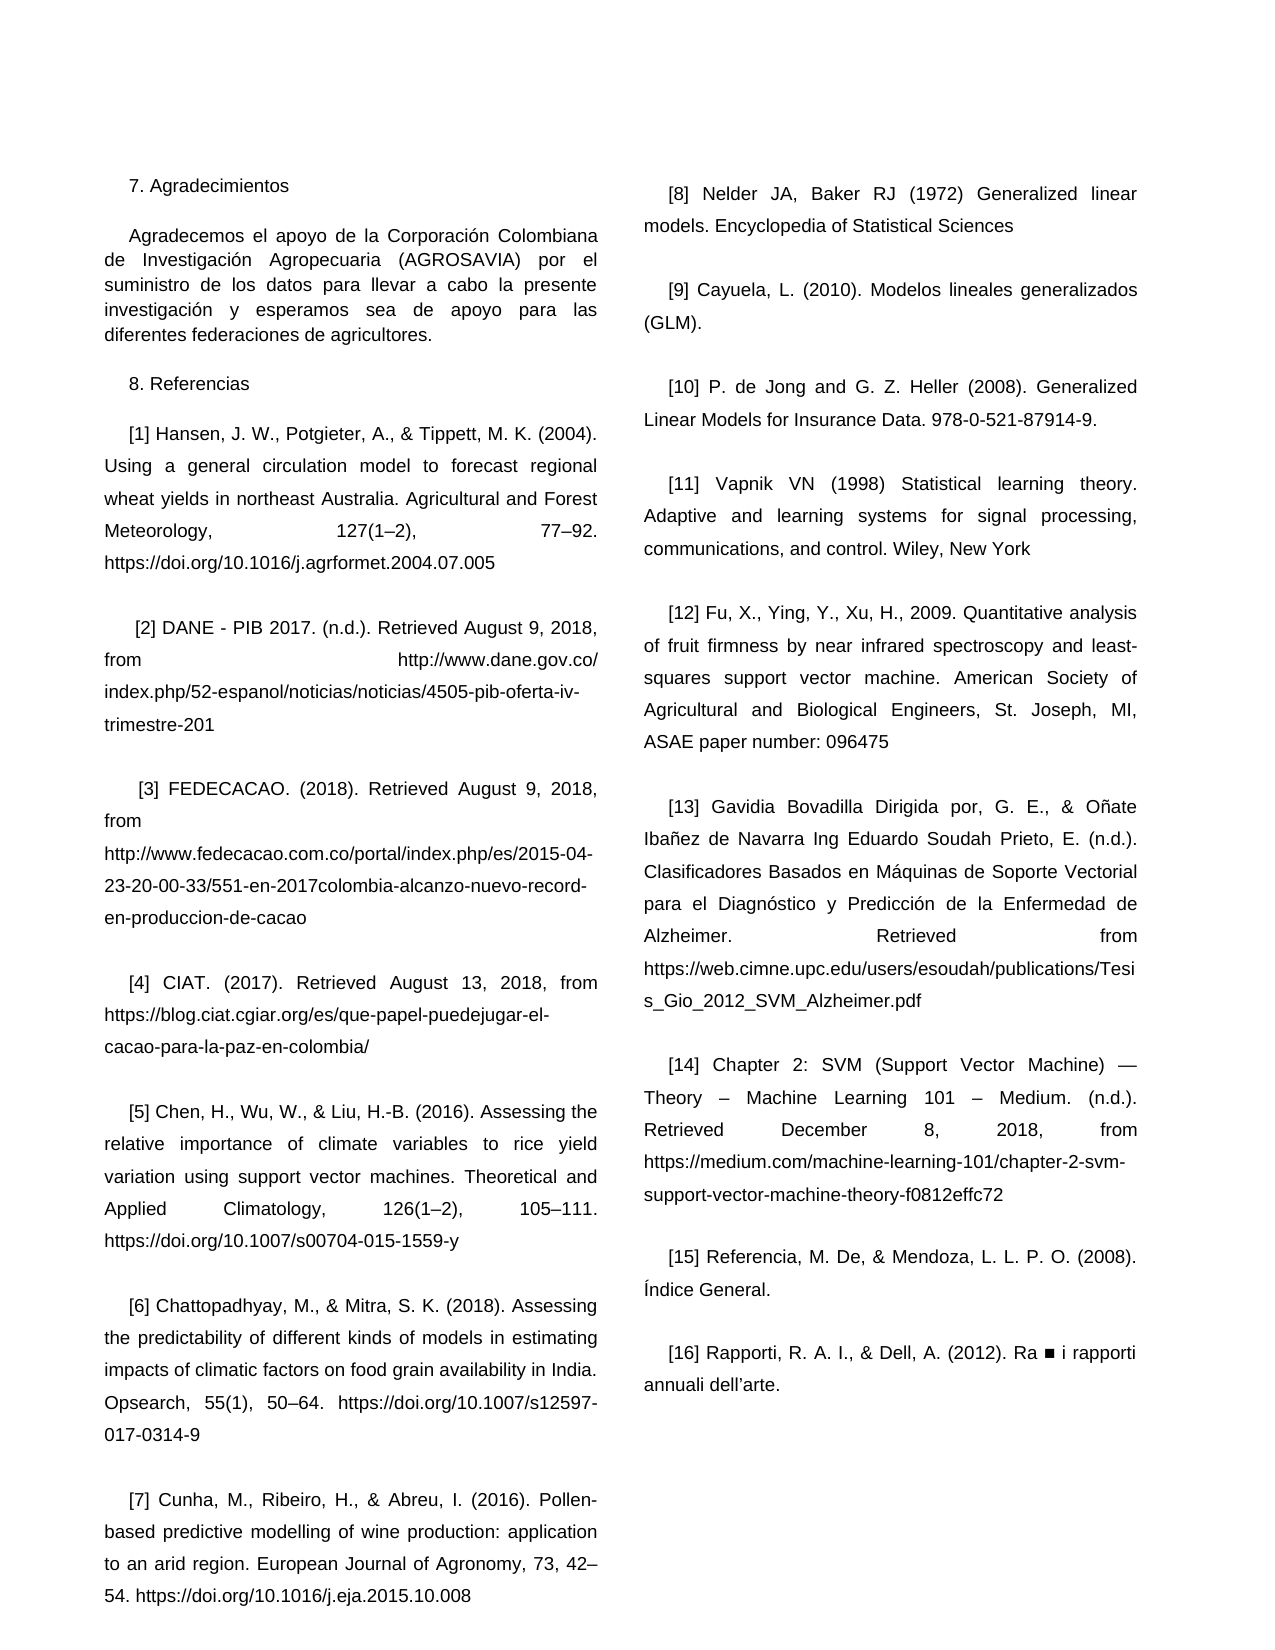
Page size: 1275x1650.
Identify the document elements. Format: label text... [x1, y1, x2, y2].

text 7. Agradecimientos [104, 175, 598, 196]
text [2] DANE - PIB 2017. (n.d.). Retrieved August 9, 2018, from http://www.dane.gov.co/ index.php/52-espanol/noticias/noticias/4505-pib-oferta-iv-trimestre-201 [104, 616, 598, 735]
text [4] CIAT. (2017). Retrieved August 13, 2018, from https://blog.ciat.cgiar.org/es/que-papel-puedejugar-el-cacao-para-la-paz-en-colombia/ [104, 972, 598, 1058]
text Agradecemos el apoyo de la Corporación Colombiana de Investigación Agropecuaria (AGROSAVIA) por el suministro de los datos para llevar a cabo la presente investigación y esperamos sea de apoyo para las diferentes federaciones de agricultores. [104, 224, 598, 345]
text [9] Cayuela, L. (2010). Modelos lineales generalizados (GLM). [644, 279, 1137, 333]
text [6] Chattopadhyay, M., & Mitra, S. K. (2018). Assessing the predictability of different kinds of models in estimating impacts of climatic factors on food grain availability in India. Opsearch, 55(1), 50–64. https://doi.org/10.1007/s12597-017-0314-9 [104, 1294, 598, 1445]
text [15] Referencia, M. De, & Mendoza, L. L. P. O. (2008). Índice General. [644, 1246, 1137, 1300]
text [3] FEDECACAO. (2018). Retrieved August 9, 2018, from http://www.fedecacao.com.co/portal/index.php/es/2015-04-23-20-00-33/551-en-2017colombia-alcanzo-nuevo-record-en-produccion-de-cacao [104, 778, 598, 929]
text [7] Cunha, M., Ribeiro, H., & Abreu, I. (2016). Pollen-based predictive modelling of wine production: application to an arid region. European Journal of Agronomy, 73, 42–54. https://doi.org/10.1016/j.eja.2015.10.008 [104, 1488, 598, 1607]
text [1] Hansen, J. W., Potgieter, A., & Tippett, M. K. (2004). Using a general circulation model to forecast regional wheat yields in northeast Australia. Agricultural and Forest Meteorology, 127(1–2), 77–92. https://doi.org/10.1016/j.agrformet.2004.07.005 [104, 423, 598, 573]
text [11] Vapnik VN (1998) Statistical learning theory. Adaptive and learning systems for signal processing, communications, and control. Wiley, New York [644, 473, 1137, 559]
text [5] Chen, H., Wu, W., & Liu, H.-B. (2016). Assessing the relative importance of climate variables to rice yield variation using support vector machines. Theoretical and Applied Climatology, 126(1–2), 105–111. https://doi.org/10.1007/s00704-015-1559-y [104, 1101, 598, 1252]
text [16] Rapporti, R. A. I., & Dell, A. (2012). Ra ■ i rapporti annuali dell’arte. [644, 1341, 1137, 1395]
text [10] P. de Jong and G. Z. Heller (2008). Generalized Linear Models for Insurance Data. 978-0-521-87914-9. [644, 376, 1137, 430]
text [13] Gavidia Bovadilla Dirigida por, G. E., & Oñate Ibañez de Navarra Ing Eduardo Soudah Prieto, E. (n.d.). Clasificadores Basados en Máquinas de Soporte Vectorial para el Diagnóstico y Predicción de la Enfermedad de Alzheimer. Retrieved from https://web.cimne.upc.edu/users/esoudah/publications/Tesis_Gio_2012_SVM_Alzheimer.pdf [644, 796, 1137, 1011]
text [12] Fu, X., Ying, Y., Xu, H., 2009. Quantitative analysis of fruit firmness by near infrared spectroscopy and least-squares support vector machine. American Society of Agricultural and Biological Engineers, St. Joseph, MI, ASAE paper number: 096475 [644, 602, 1137, 753]
text 8. Referencias [104, 373, 598, 395]
text [8] Nelder JA, Baker RJ (1972) Generalized linear models. Encyclopedia of Statistical Sciences [644, 182, 1137, 236]
text [14] Chapter 2: SVM (Support Vector Machine) — Theory – Machine Learning 101 – Medium. (n.d.). Retrieved December 8, 2018, from https://medium.com/machine-learning-101/chapter-2-svm-support-vector-machine-theory-f0812effc72 [644, 1054, 1137, 1205]
